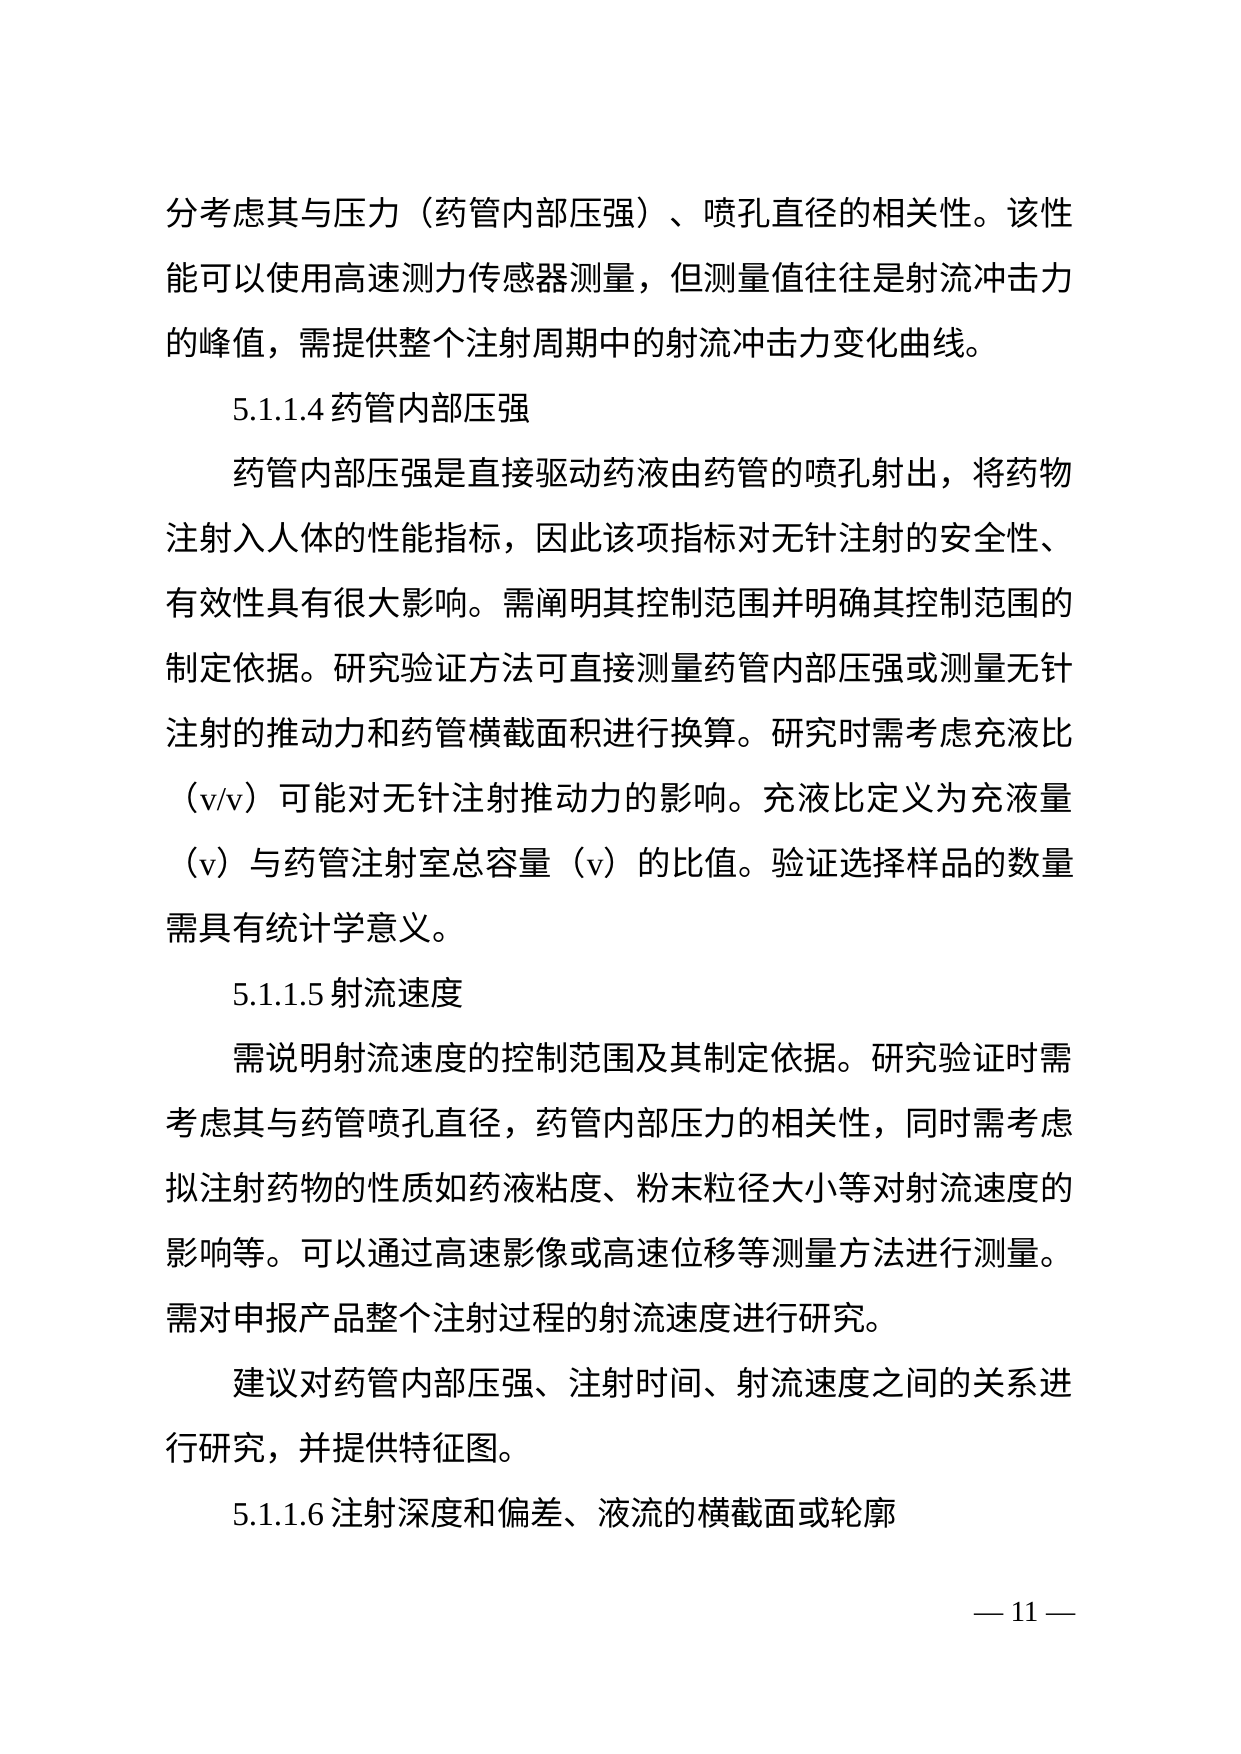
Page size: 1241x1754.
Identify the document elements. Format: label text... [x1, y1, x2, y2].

text 药管内部压强是直接驱动药液由药管的喷孔射出，将药物注射入人体的性能指标，因此该项指标对无针注射的安全性、有效性具有很大影响。需阐明其控制范围并明确其控制范围的制定依据。研究验证方法可直接测量药管内部压强或测量无针注射的推动力和药管横截面积进行换算。研究时需考虑充液比（v/v）可能对无针注射推动力的影响。充液比定义为充液量（v）与药管注射室总容量（v）的比值。验证选择样品的数量需具有统计学意义。 [165, 438, 1075, 958]
text 建议对药管内部压强、注射时间、射流速度之间的关系进行研究，并提供特征图。 [165, 1348, 1075, 1478]
text 需说明射流速度的控制范围及其制定依据。研究验证时需考虑其与药管喷孔直径，药管内部压力的相关性，同时需考虑拟注射药物的性质如药液粘度、粉末粒径大小等对射流速度的影响等。可以通过高速影像或高速位移等测量方法进行测量。需对申报产品整个注射过程的射流速度进行研究。 [165, 1023, 1075, 1348]
text 5.1.1.6注射深度和偏差、液流的横截面或轮廓 [165, 1478, 1075, 1543]
text 5.1.1.5射流速度 [165, 958, 1075, 1023]
text 5.1.1.4药管内部压强 [165, 373, 1075, 438]
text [165, 178, 1075, 373]
